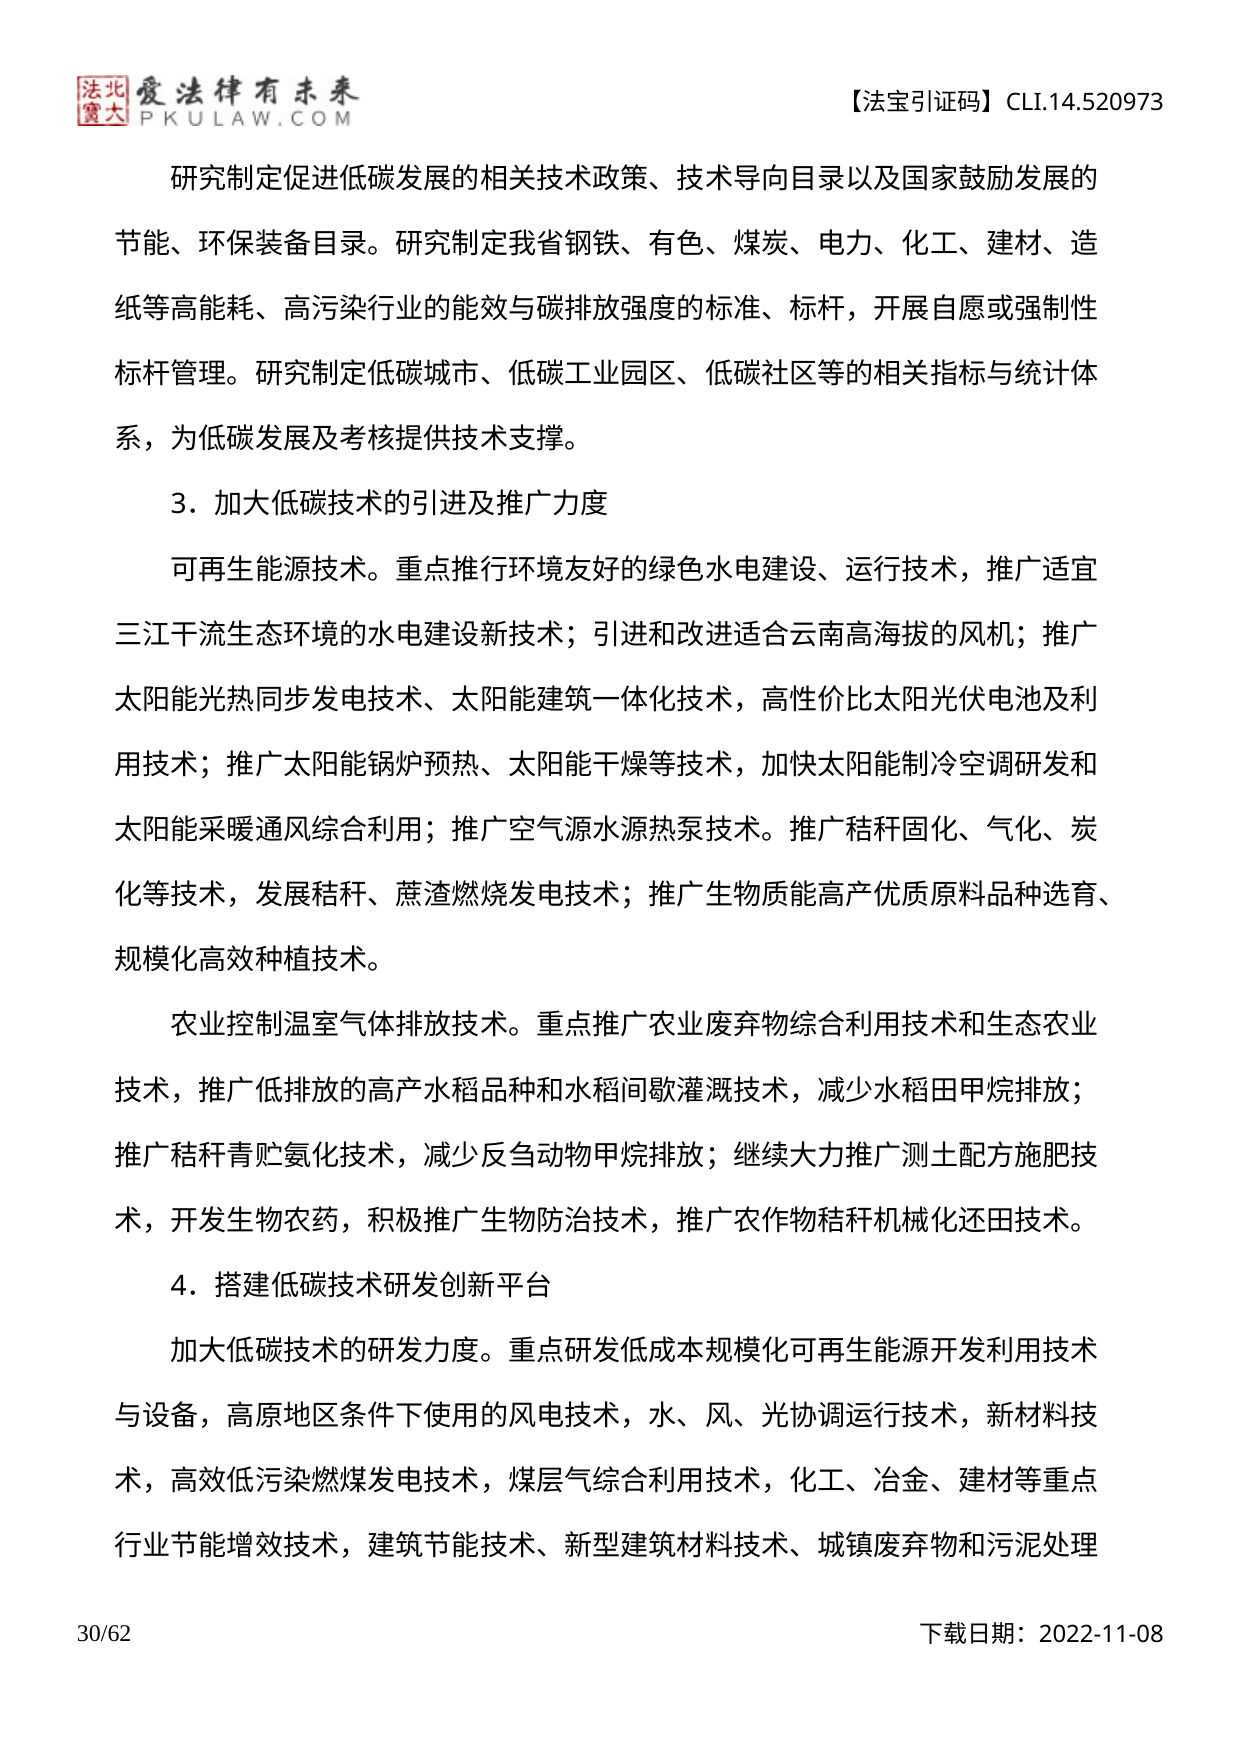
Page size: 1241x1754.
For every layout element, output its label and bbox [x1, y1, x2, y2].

picture [76, 75, 361, 126]
text [114, 156, 1126, 1564]
